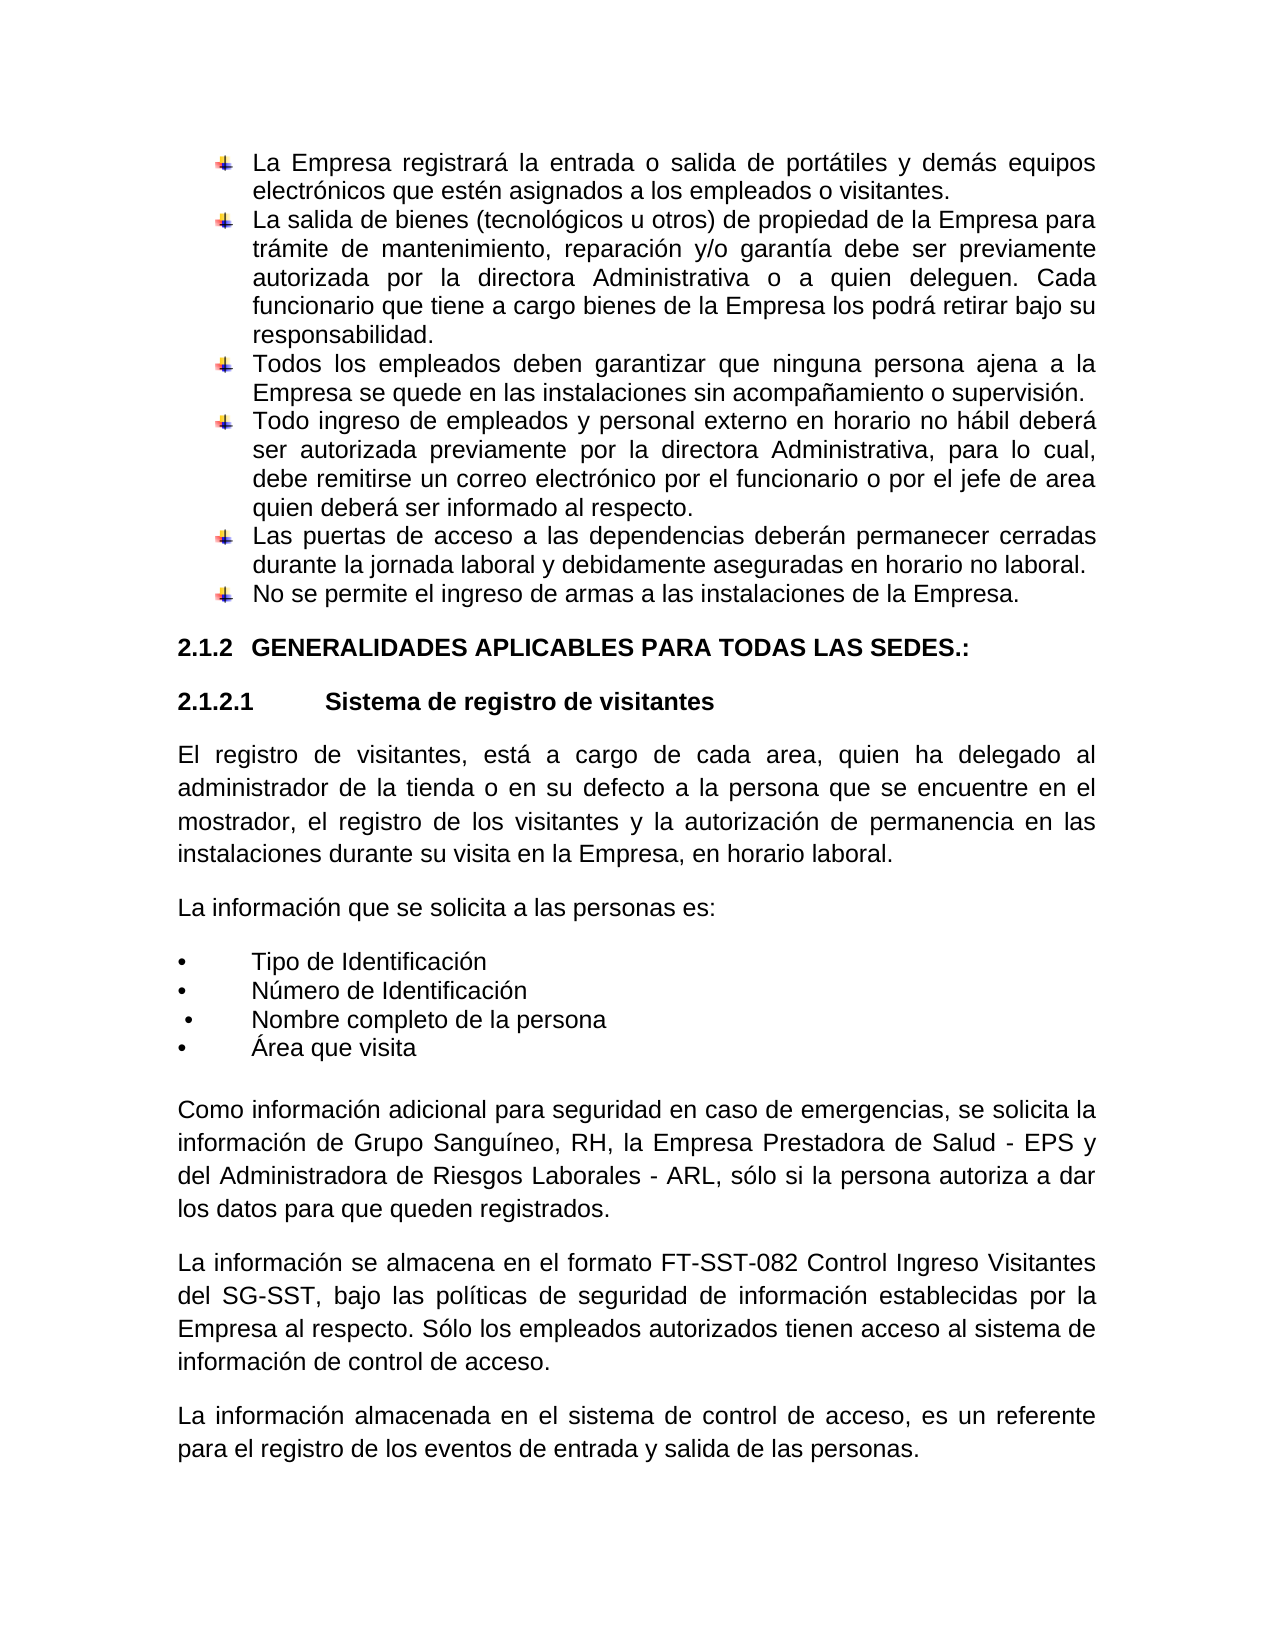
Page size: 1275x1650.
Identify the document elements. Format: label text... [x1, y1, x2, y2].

text Como información adicional para seguridad en caso de emergencias, se solicita la información de Grupo Sanguíneo, RH, la Empresa Prestadora de Salud - EPS y del Administradora de Riesgos Laborales - ARL, sólo si la persona autoriza a dar los datos para que queden registrados. [177, 1095, 1098, 1223]
picture [215, 154, 233, 171]
list La salida de bienes (tecnológicos u otros) de propiedad de la Empresa para trámite de mantenimiento, reparación y/o garantía debe ser previamente autorizada por la directora Administrativa o a quien deleguen. Cada funcionario que tiene a cargo bienes de la Empresa los podrá retirar bajo su responsabilidad. [215, 205, 1098, 349]
text • Área que visita [177, 1033, 1098, 1062]
text • Tipo de Identificación [177, 947, 1098, 976]
list La Empresa registrará la entrada o salida de portátiles y demás equipos electrónicos que estén asignados a los empleados o visitantes. [215, 148, 1098, 205]
text La información se almacena en el formato FT-SST-082 Control Ingreso Visitantes del SG-SST, bajo las políticas de seguridad de información establecidas por la Empresa al respecto. Sólo los empleados autorizados tienen acceso al sistema de información de control de acceso. [177, 1248, 1098, 1376]
list Las puertas de acceso a las dependencias deberán permanecer cerradas durante la jornada laboral y debidamente aseguradas en horario no laboral. [215, 521, 1098, 579]
text 2.1.2.1 Sistema de registro de visitantes [177, 687, 1098, 715]
text El registro de visitantes, está a cargo de cada area, quien ha delegado al administrador de la tienda o en su defecto a la persona que se encuentre en el mostrador, el registro de los visitantes y la autorización de permanencia en las instalaciones durante su visita en la Empresa, en horario laboral. [177, 740, 1098, 868]
text 2.1.2 GENERALIDADES APLICABLES PARA TODAS LAS SEDES.: [177, 633, 1098, 661]
text • Nombre completo de la persona [177, 1005, 1098, 1033]
picture [215, 355, 233, 373]
list Todos los empleados deben garantizar que ninguna persona ajena a la Empresa se quede en las instalaciones sin acompañamiento o supervisión. [215, 349, 1098, 406]
picture [215, 413, 233, 430]
picture [215, 585, 233, 603]
picture [215, 528, 233, 545]
list No se permite el ingreso de armas a las instalaciones de la Empresa. [215, 579, 1098, 608]
text La información que se solicita a las personas es: [177, 893, 1098, 922]
text La información almacenada en el sistema de control de acceso, es un referente para el registro de los eventos de entrada y salida de las personas. [177, 1401, 1098, 1463]
text • Número de Identificación [177, 976, 1098, 1005]
picture [215, 211, 233, 229]
list Todo ingreso de empleados y personal externo en horario no hábil deberá ser autorizada previamente por la directora Administrativa, para lo cual, debe remitirse un correo electrónico por el funcionario o por el jefe de area quien deberá ser informado al respecto. [215, 406, 1098, 521]
